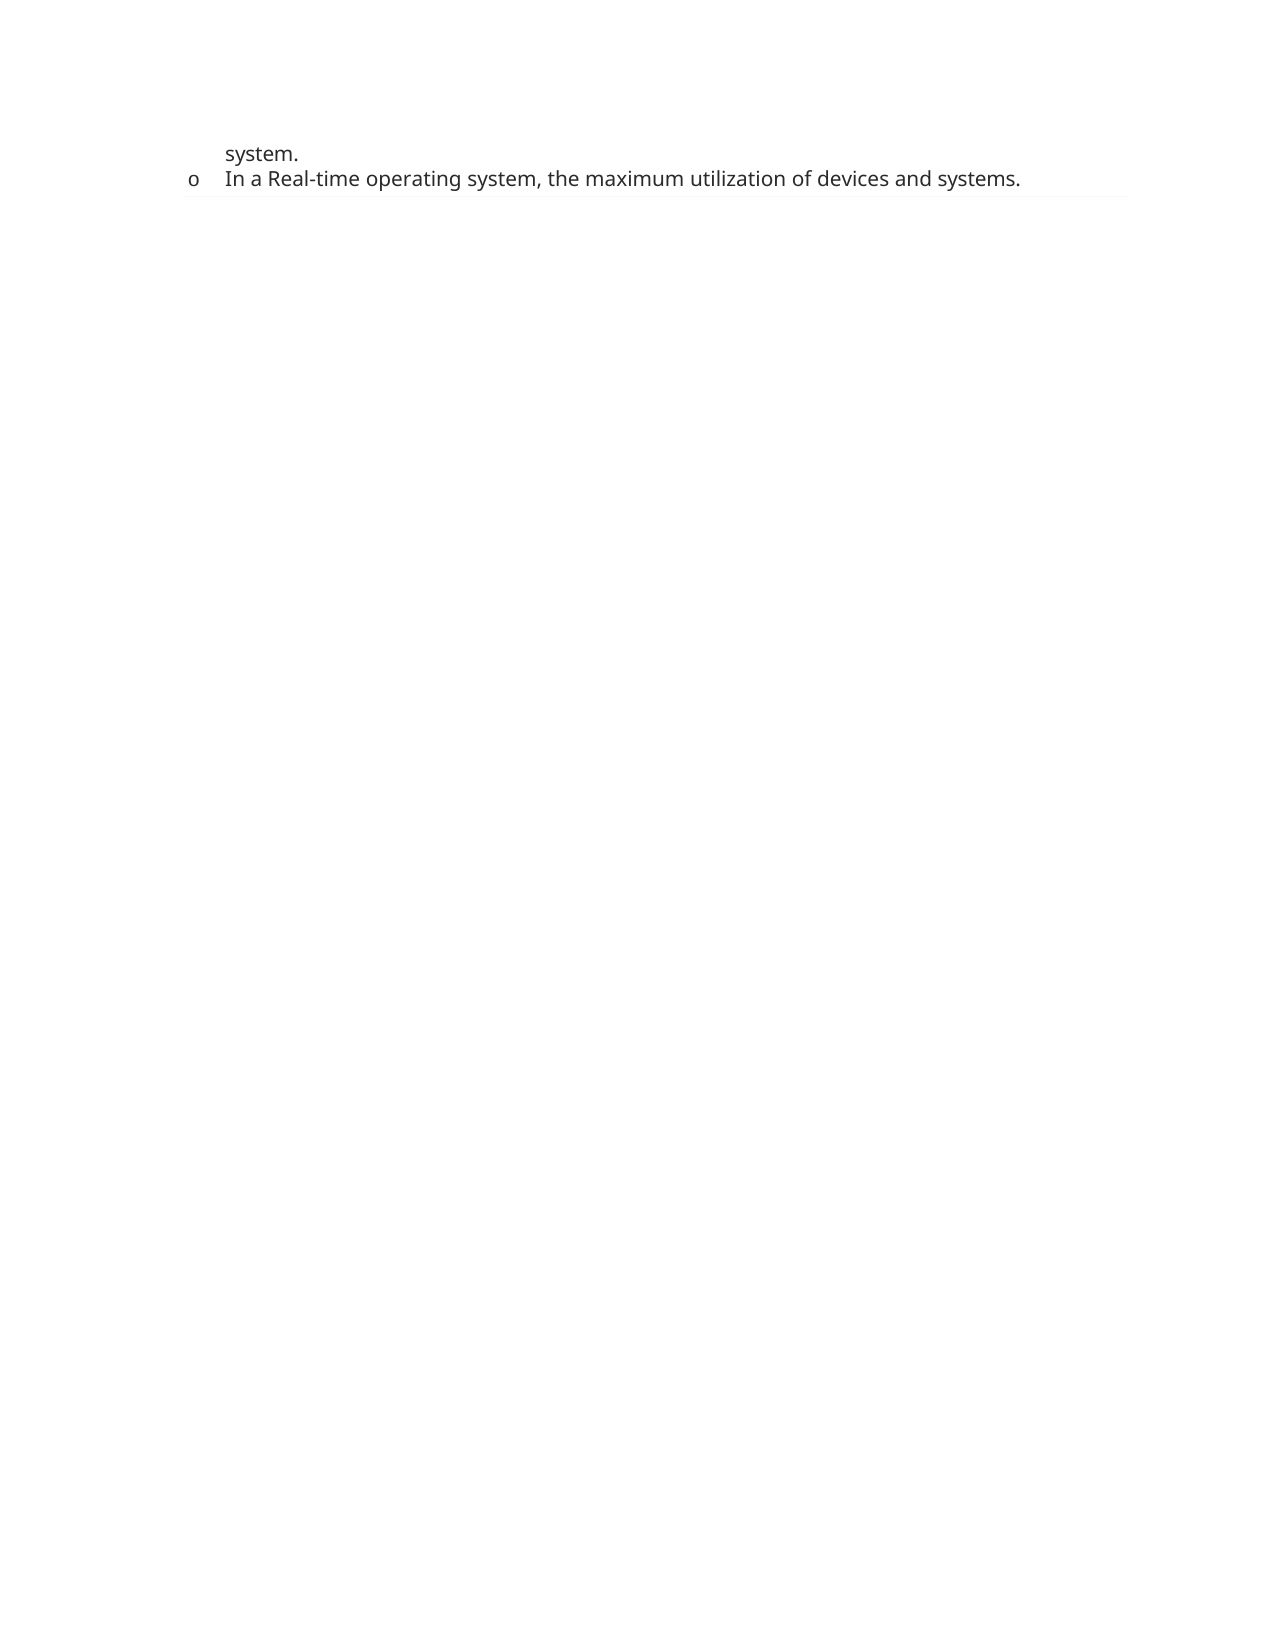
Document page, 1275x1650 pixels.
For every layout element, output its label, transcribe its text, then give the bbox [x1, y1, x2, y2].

list In a Real-time operating system, the maximum utilization of devices and systems. [187, 167, 1139, 192]
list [187, 142, 1139, 167]
